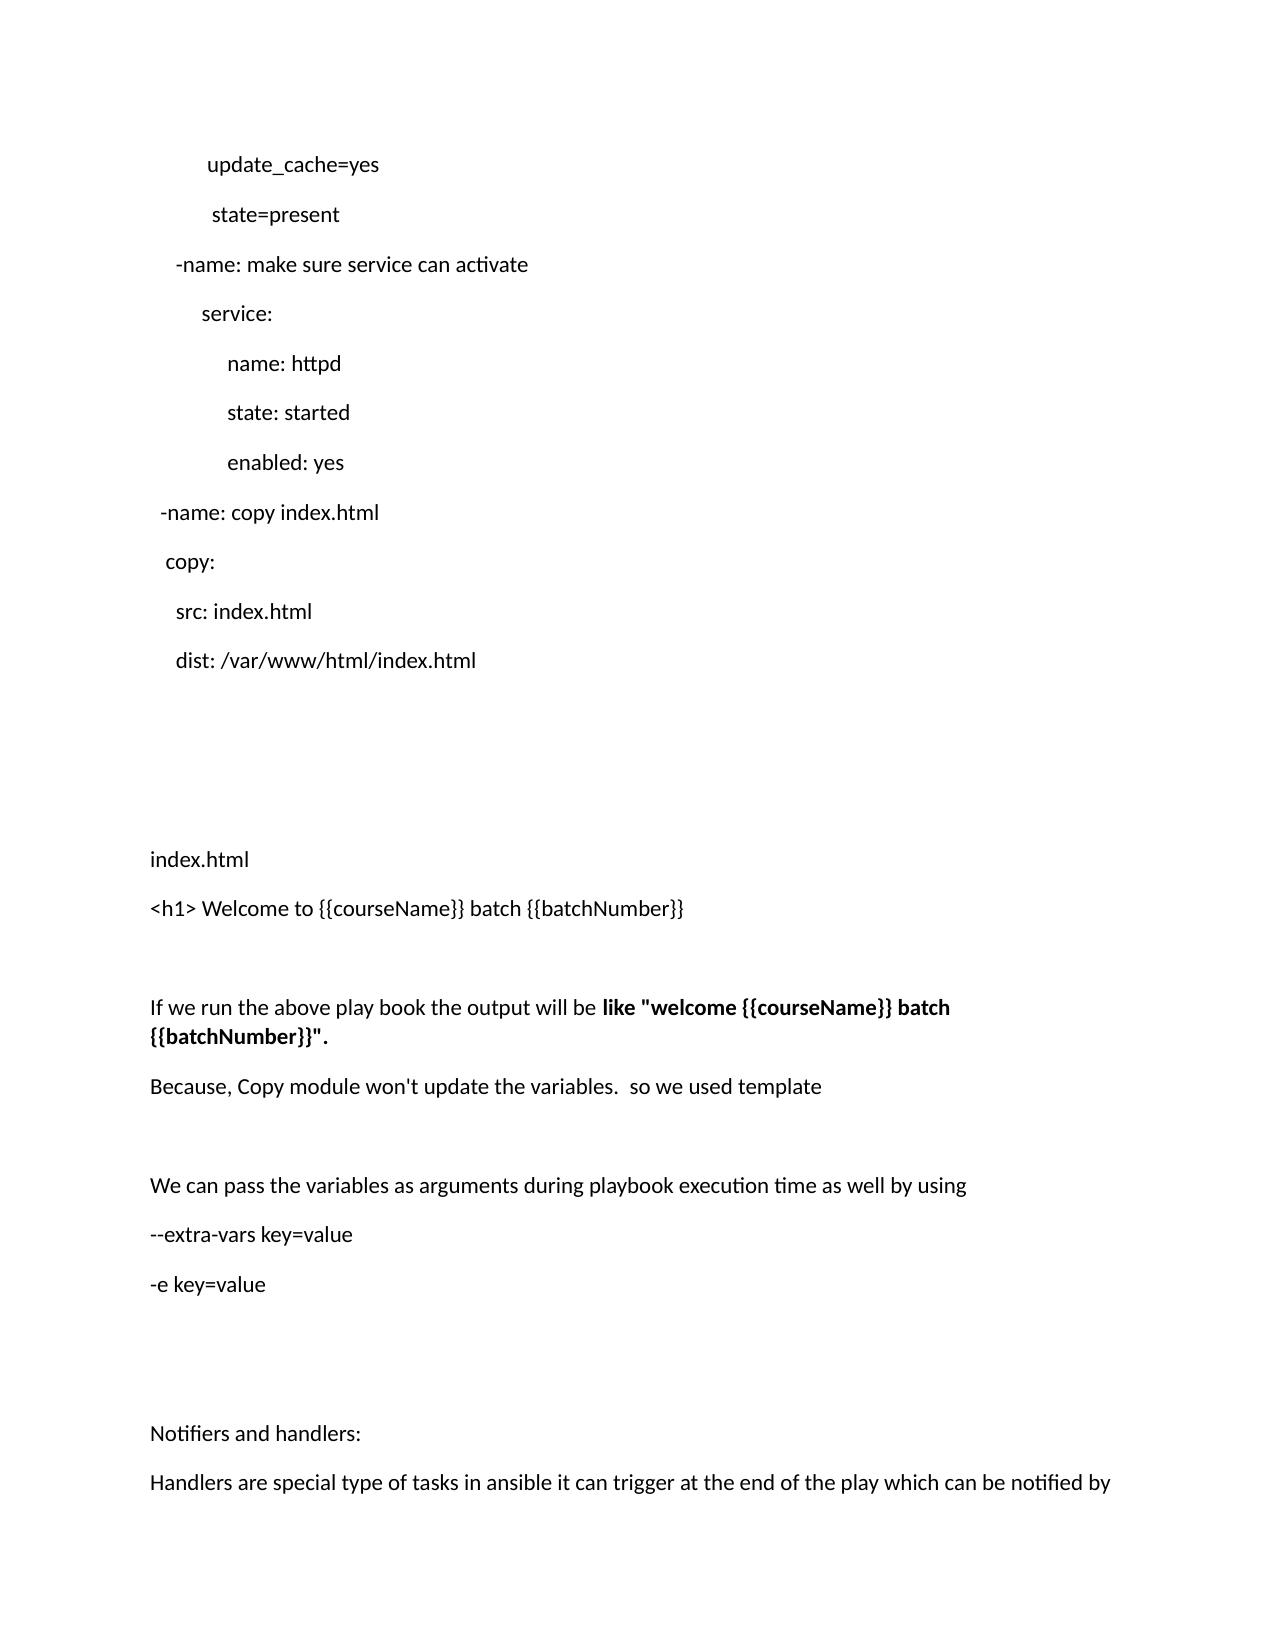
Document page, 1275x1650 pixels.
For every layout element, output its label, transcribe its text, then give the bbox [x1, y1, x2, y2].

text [150, 1468, 1125, 1497]
text dist: /var/www/html/index.html [150, 646, 1125, 674]
text service: [150, 299, 1125, 327]
text name: httpd [150, 348, 1125, 377]
text -name: make sure service can activate [150, 249, 1125, 278]
text update_cache=yes [150, 150, 1125, 179]
text -name: copy index.html [150, 497, 1125, 526]
text -e key=value [150, 1269, 1125, 1298]
text copy: [150, 547, 1125, 575]
text We can pass the variables as arguments during playbook execution time as well by using [150, 1170, 1125, 1199]
text Notifiers and handlers: [150, 1418, 1125, 1447]
text state: started [150, 398, 1125, 427]
text Because, Copy module won't update the variables. so we used template [150, 1071, 1125, 1100]
text <h1> Welcome to {{courseName}} batch {{batchNumber}} [150, 894, 1125, 922]
text state=present [150, 199, 1125, 228]
text enabled: yes [150, 447, 1125, 476]
text src: index.html [150, 596, 1125, 625]
text --extra-vars key=value [150, 1220, 1125, 1249]
text index.html [150, 844, 1125, 873]
text If we run the above play book the output will be like "welcome {{courseName}} batch {{batchNumber}}". [150, 993, 1125, 1050]
